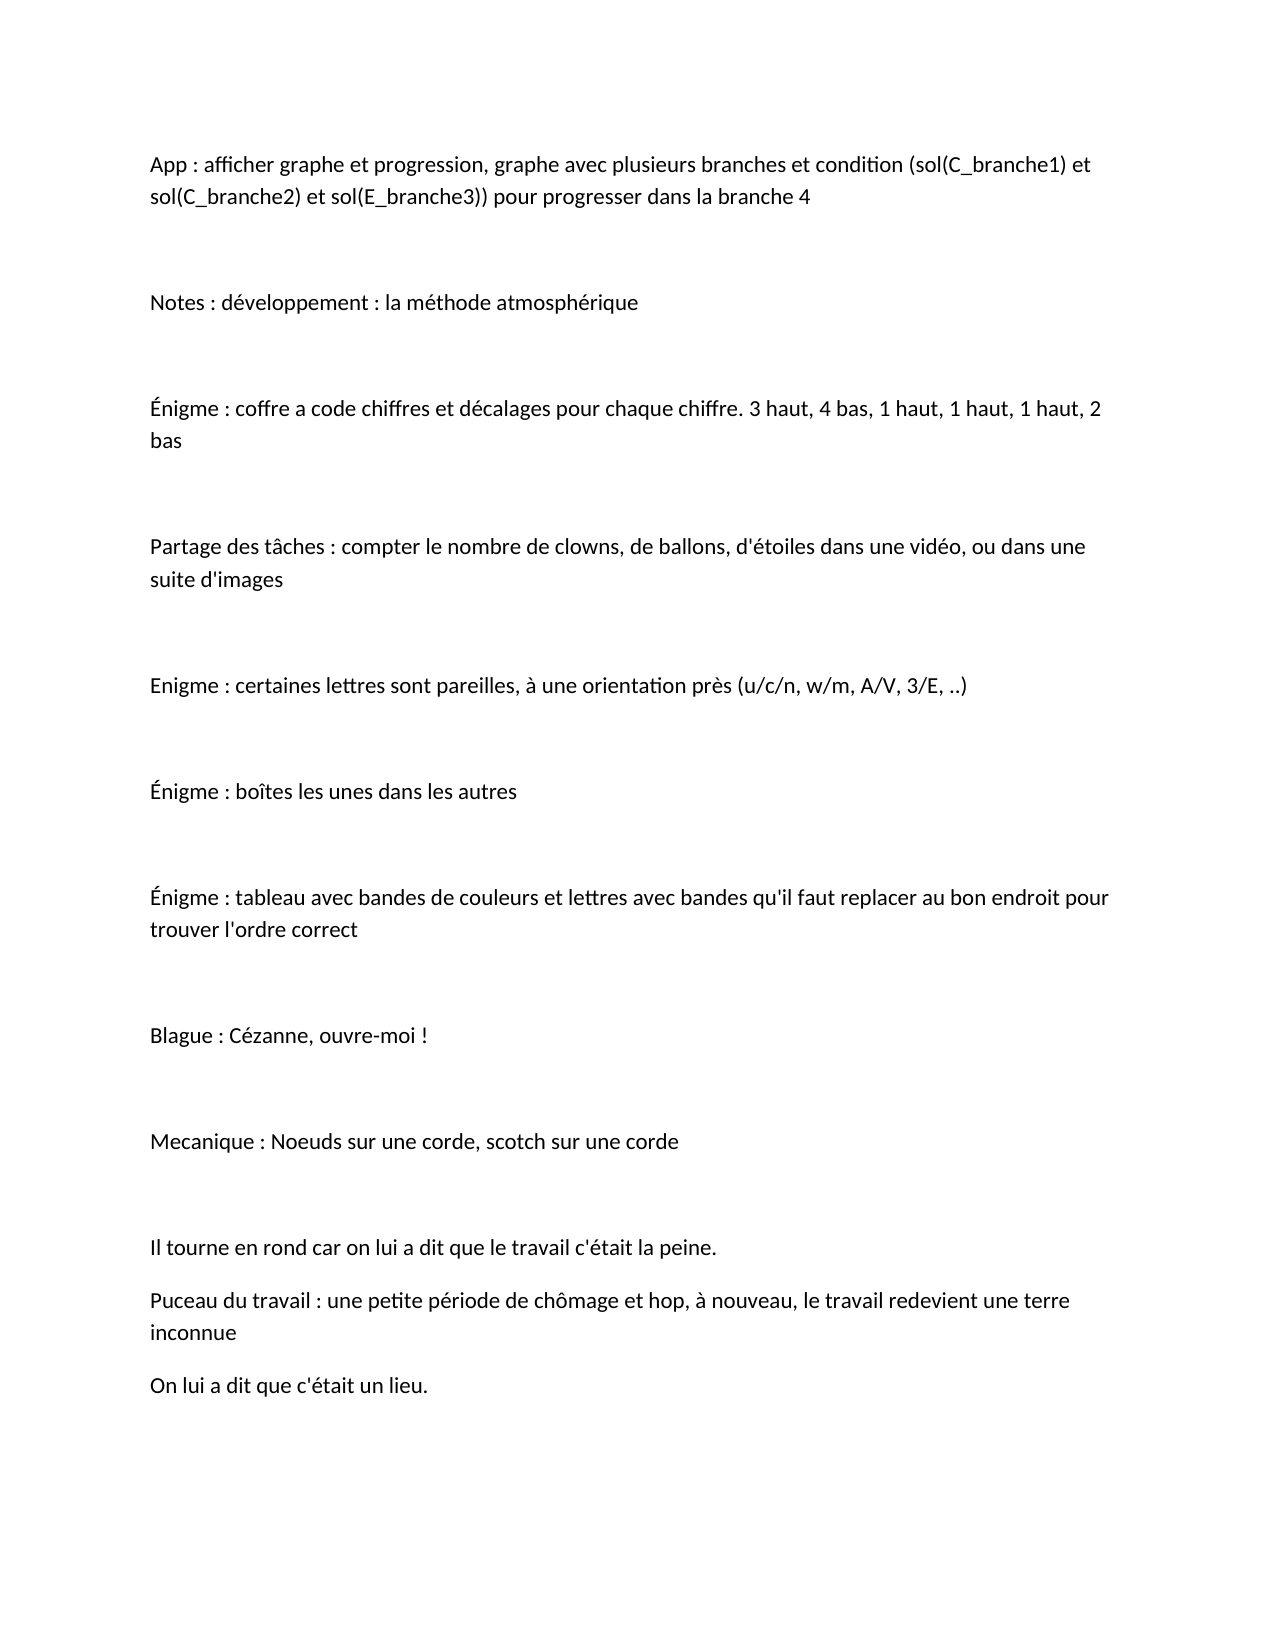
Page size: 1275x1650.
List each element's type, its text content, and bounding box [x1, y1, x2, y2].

text App : afficher graphe et progression, graphe avec plusieurs branches et condition (sol(C_branche1) et sol(C_branche2) et sol(E_branche3)) pour progresser dans la branche 4 [150, 150, 1125, 210]
text Énigme : coffre a code chiffres et décalages pour chaque chiffre. 3 haut, 4 bas, 1 haut, 1 haut, 1 haut, 2 bas [150, 394, 1125, 454]
text Énigme : tableau avec bandes de couleurs et lettres avec bandes qu'il faut replacer au bon endroit pour trouver l'ordre correct [150, 883, 1125, 943]
text Puceau du travail : une petite période de chômage et hop, à nouveau, le travail redevient une terre inconnue [150, 1286, 1125, 1346]
text On lui a dit que c'était un lieu. [150, 1371, 1125, 1399]
text Notes : développement : la méthode atmosphérique [150, 288, 1125, 316]
text Partage des tâches : compter le nombre de clowns, de ballons, d'étoiles dans une vidéo, ou dans une suite d'images [150, 532, 1125, 593]
text Blague : Cézanne, ouvre-moi ! [150, 1021, 1125, 1049]
text Mecanique : Noeuds sur une corde, scotch sur une corde [150, 1127, 1125, 1155]
text Il tourne en rond car on lui a dit que le travail c'était la peine. [150, 1233, 1125, 1261]
text Enigme : certaines lettres sont pareilles, à une orientation près (u/c/n, w/m, A/V, 3/E, ..) [150, 671, 1125, 699]
text Énigme : boîtes les unes dans les autres [150, 777, 1125, 805]
